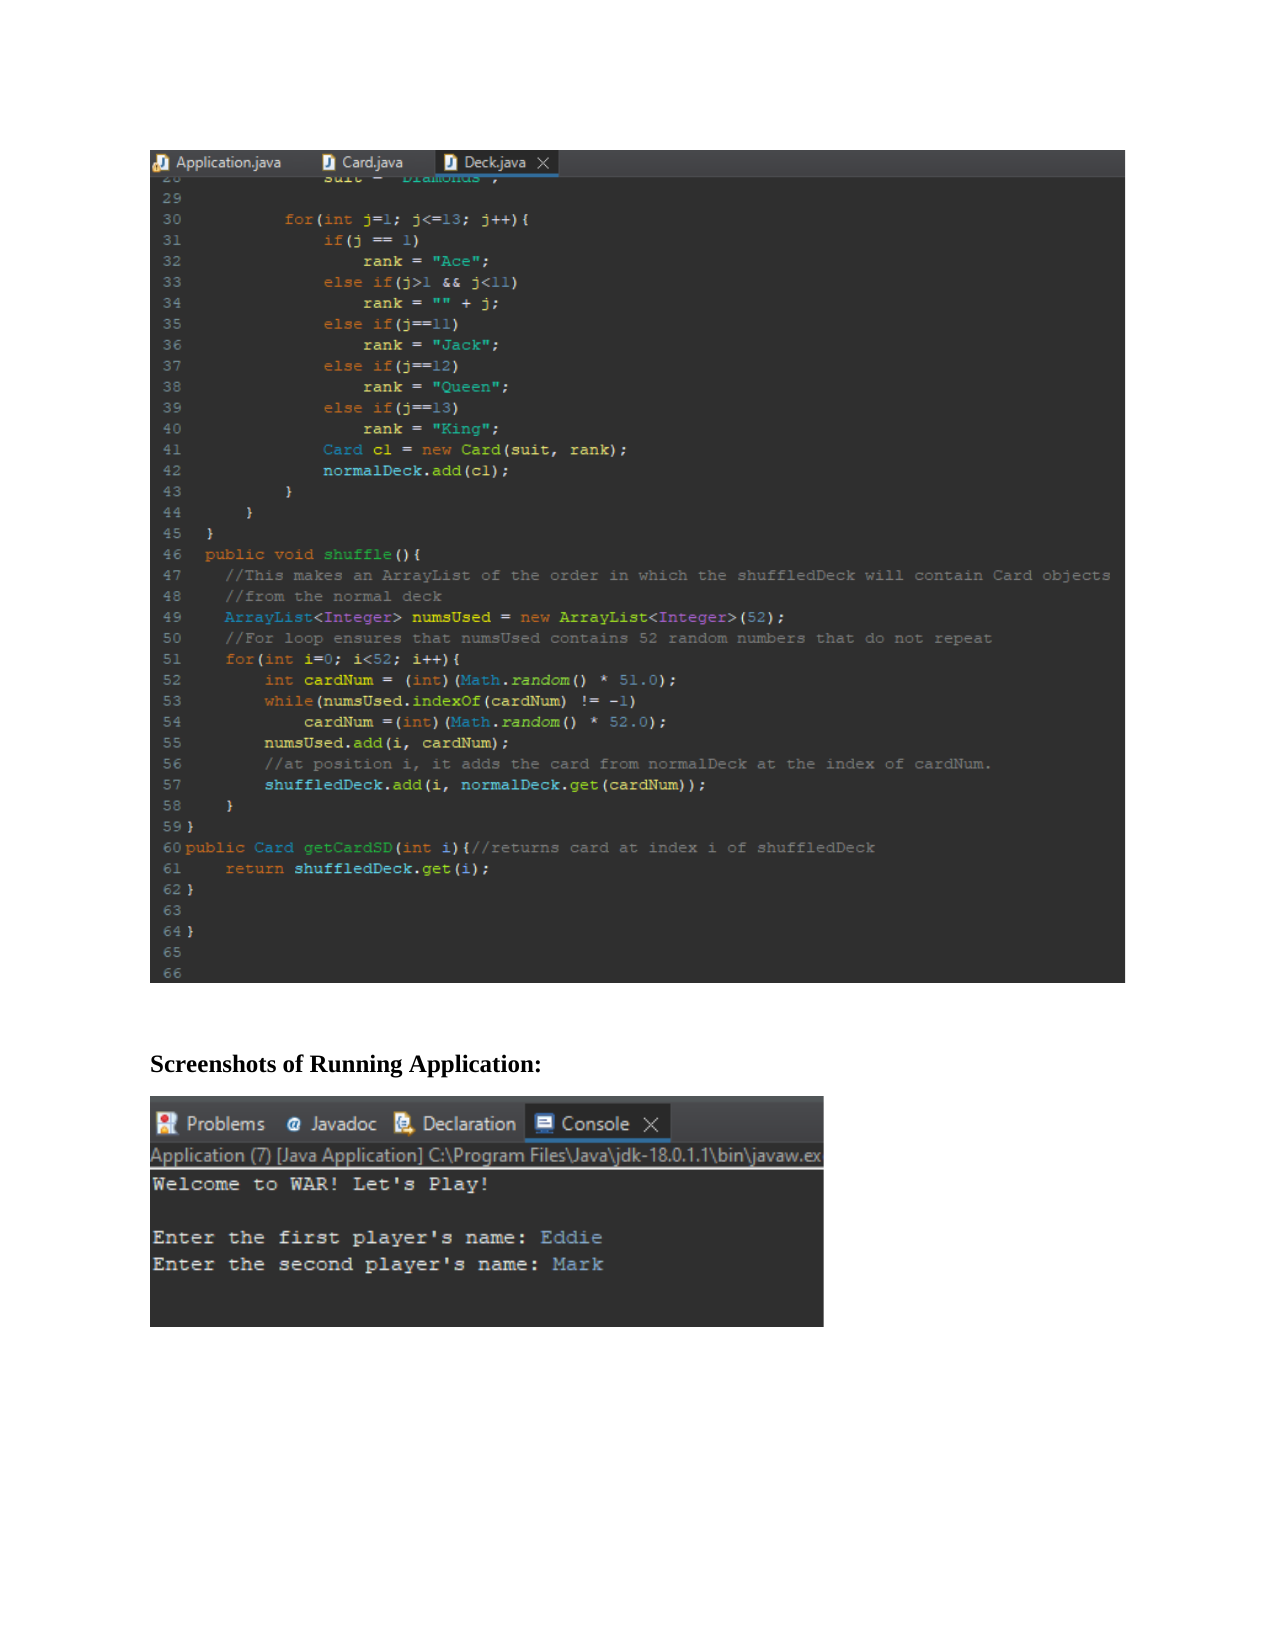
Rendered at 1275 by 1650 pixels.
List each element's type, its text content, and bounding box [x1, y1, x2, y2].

picture [150, 1096, 824, 1327]
text Screenshots of Running Application: [150, 1049, 1125, 1078]
picture [150, 150, 1125, 983]
